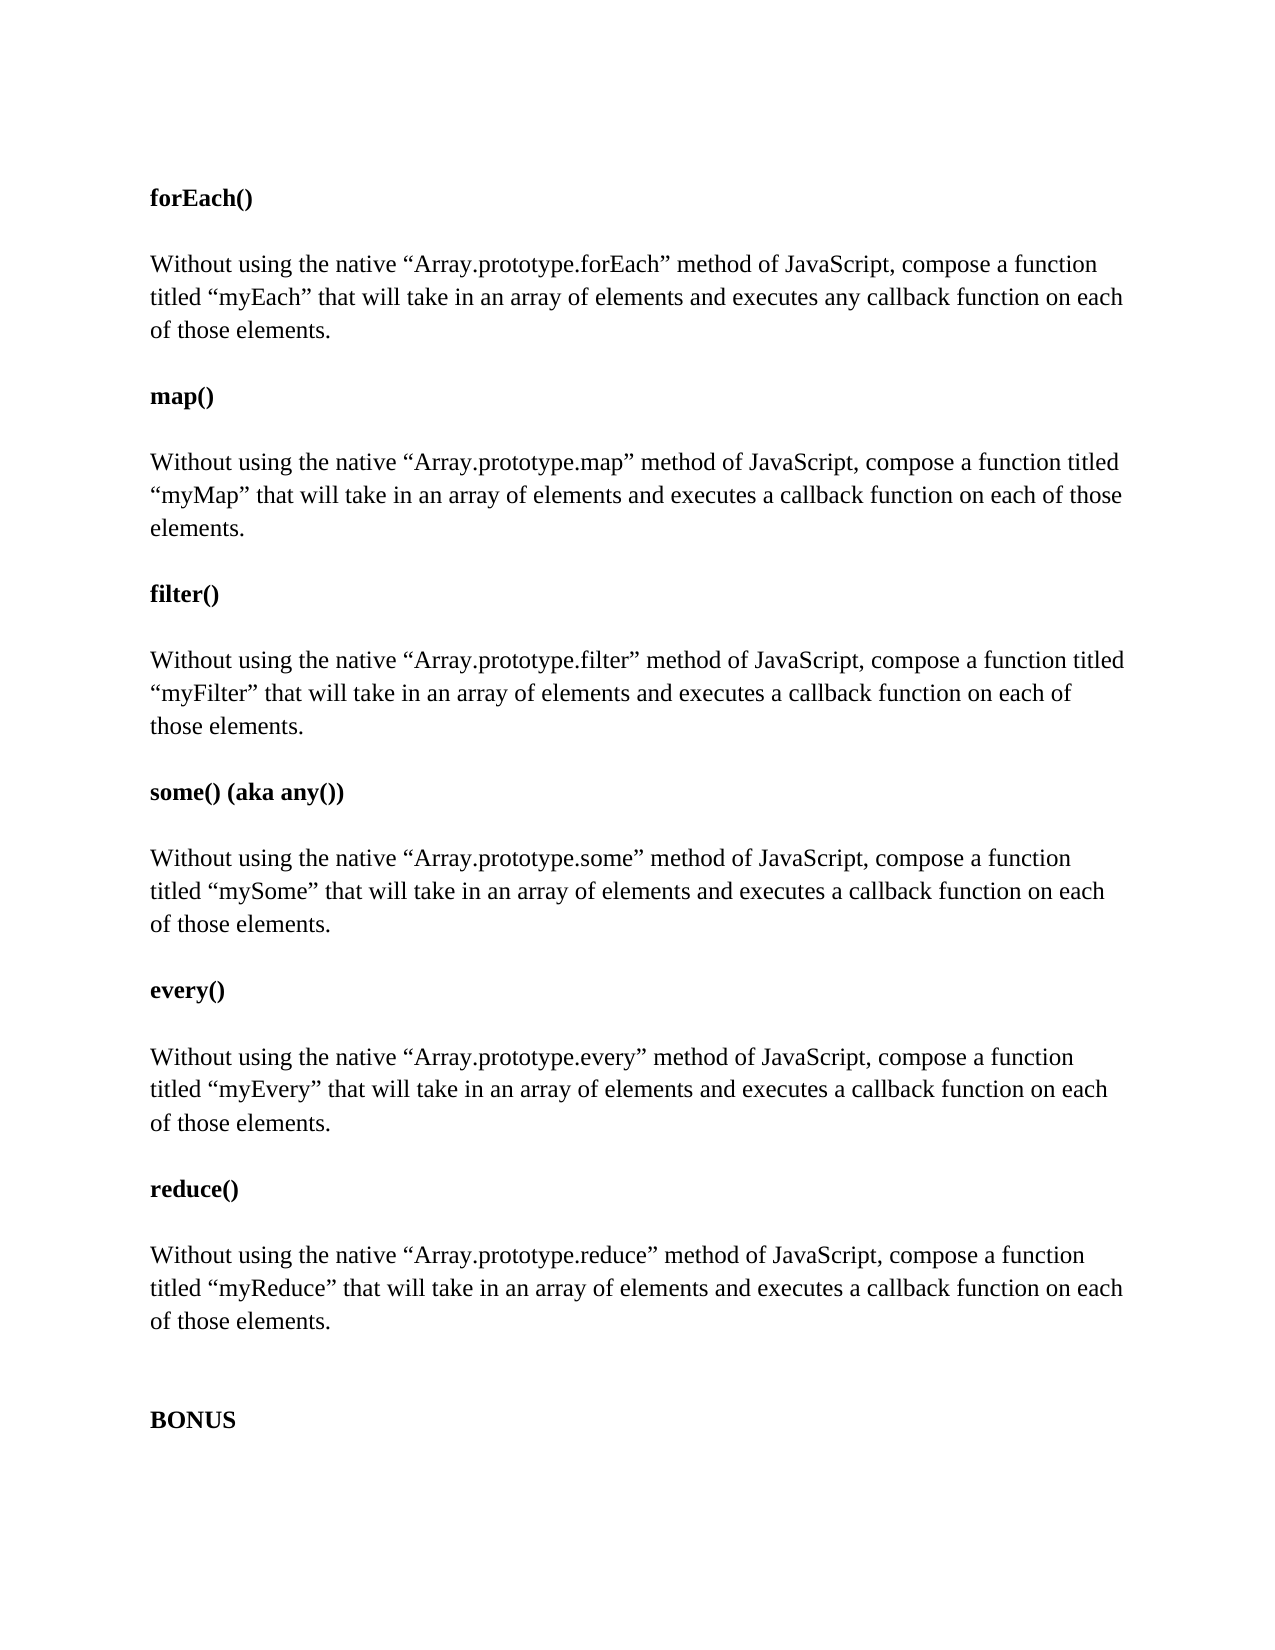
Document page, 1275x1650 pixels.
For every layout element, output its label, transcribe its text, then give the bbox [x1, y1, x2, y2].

text Without using the native “Array.prototype.forEach” method of JavaScript, compose a function titled “myEach” that will take in an array of elements and executes any callback function on each of those elements. [150, 249, 1125, 344]
text Without using the native “Array.prototype.filter” method of JavaScript, compose a function titled “myFilter” that will take in an array of elements and executes a callback function on each of those elements. [150, 645, 1125, 740]
text Without using the native “Array.prototype.map” method of JavaScript, compose a function titled “myMap” that will take in an array of elements and executes a callback function on each of those elements. [150, 447, 1125, 542]
text BONUS [150, 1405, 1125, 1433]
text forEach() [150, 183, 1125, 212]
text Without using the native “Array.prototype.reduce” method of JavaScript, compose a function titled “myReduce” that will take in an array of elements and executes a callback function on each of those elements. [150, 1240, 1125, 1334]
text filter() [150, 579, 1125, 608]
text Without using the native “Array.prototype.every” method of JavaScript, compose a function titled “myEvery” that will take in an array of elements and executes a callback function on each of those elements. [150, 1042, 1125, 1136]
text reduce() [150, 1174, 1125, 1202]
text Without using the native “Array.prototype.some” method of JavaScript, compose a function titled “mySome” that will take in an array of elements and executes a callback function on each of those elements. [150, 843, 1125, 938]
text every() [150, 976, 1125, 1004]
text some() (aka any()) [150, 777, 1125, 806]
text map() [150, 381, 1125, 410]
